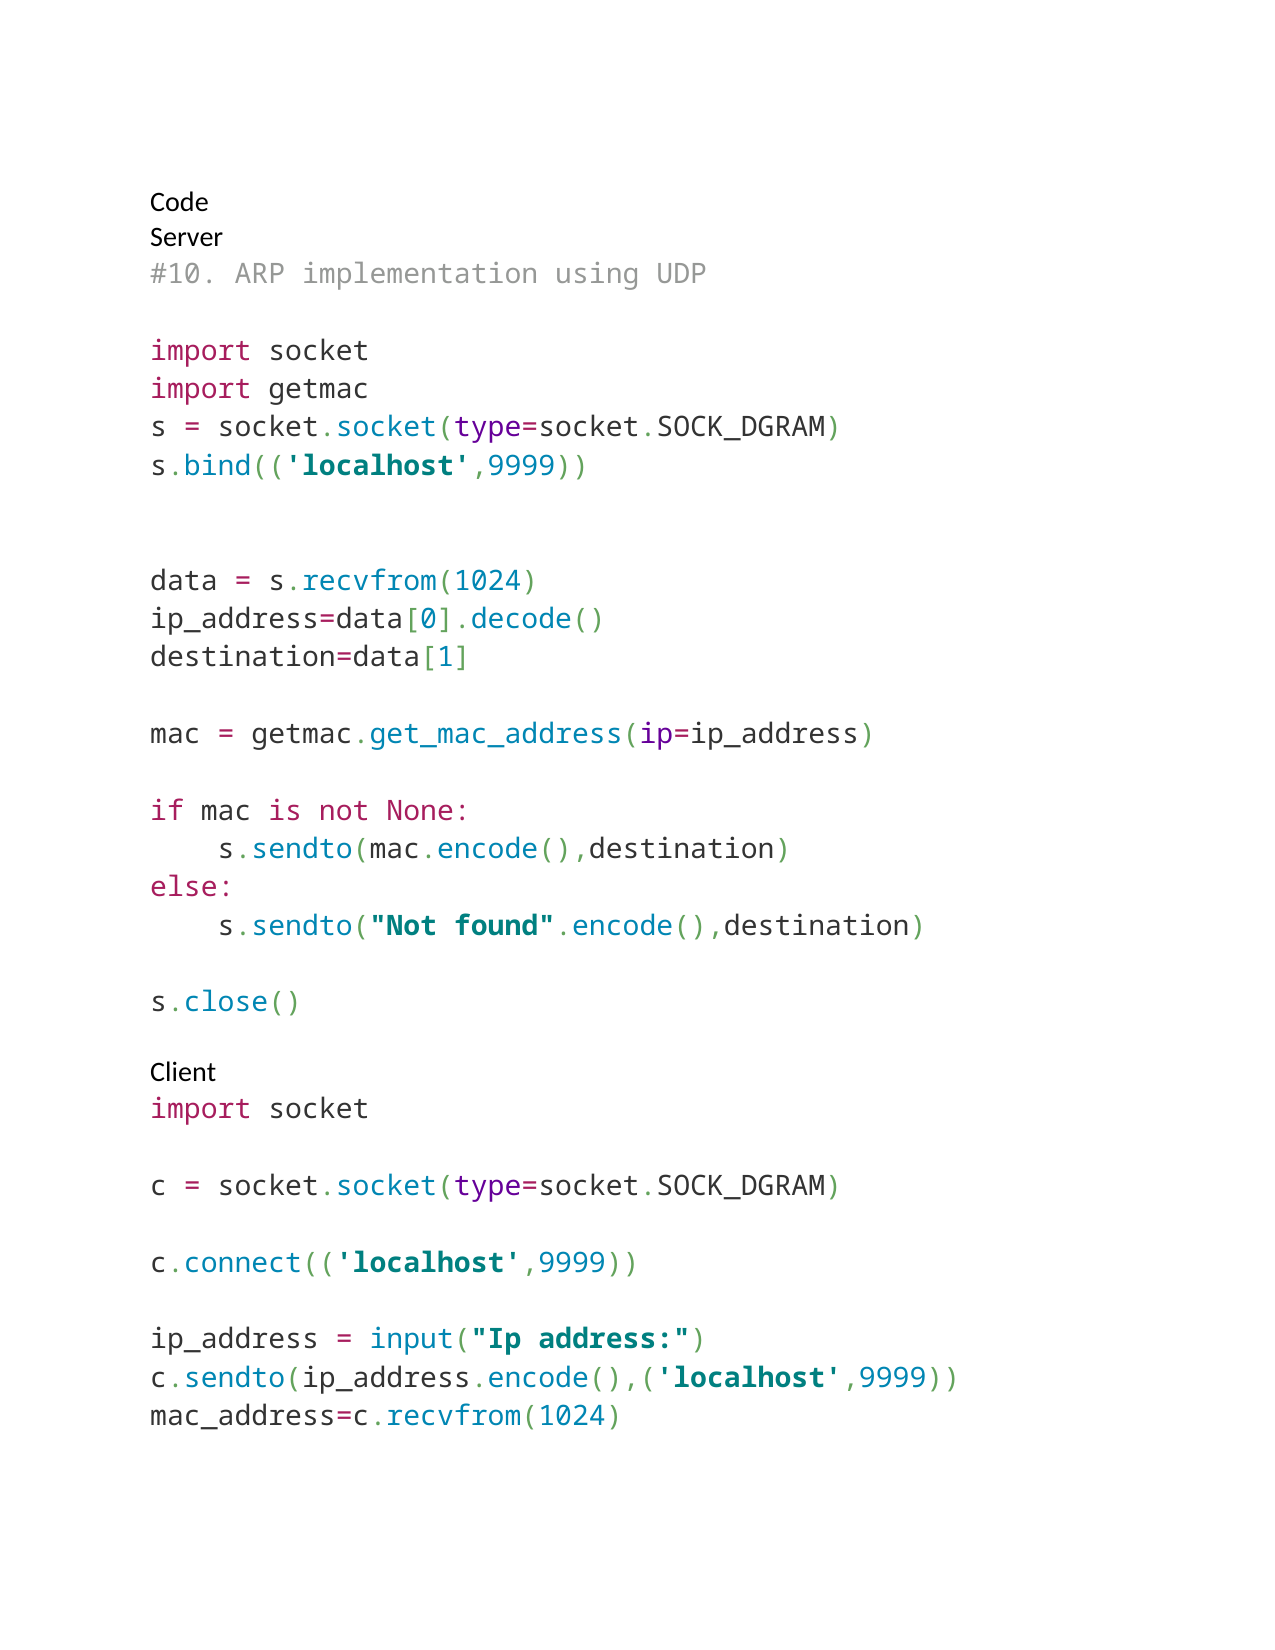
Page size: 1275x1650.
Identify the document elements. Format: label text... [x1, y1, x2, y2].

text Server [150, 219, 1125, 253]
text Client [150, 1054, 1125, 1088]
text Code [150, 184, 1125, 219]
text #10. ARP implementation using UDP import socket import getmac s = socket.socket(type=socket.SOCK_DGRAM) s.bind(('localhost',9999)) data = s.recvfrom(1024) ip_address=data[0].decode() destination=data[1] mac = getmac.get_mac_address(ip=ip_address) if mac is not None: s.sendto(mac.encode(),destination) else: s.sendto("Not found".encode(),destination) s.close() [150, 253, 1125, 1020]
